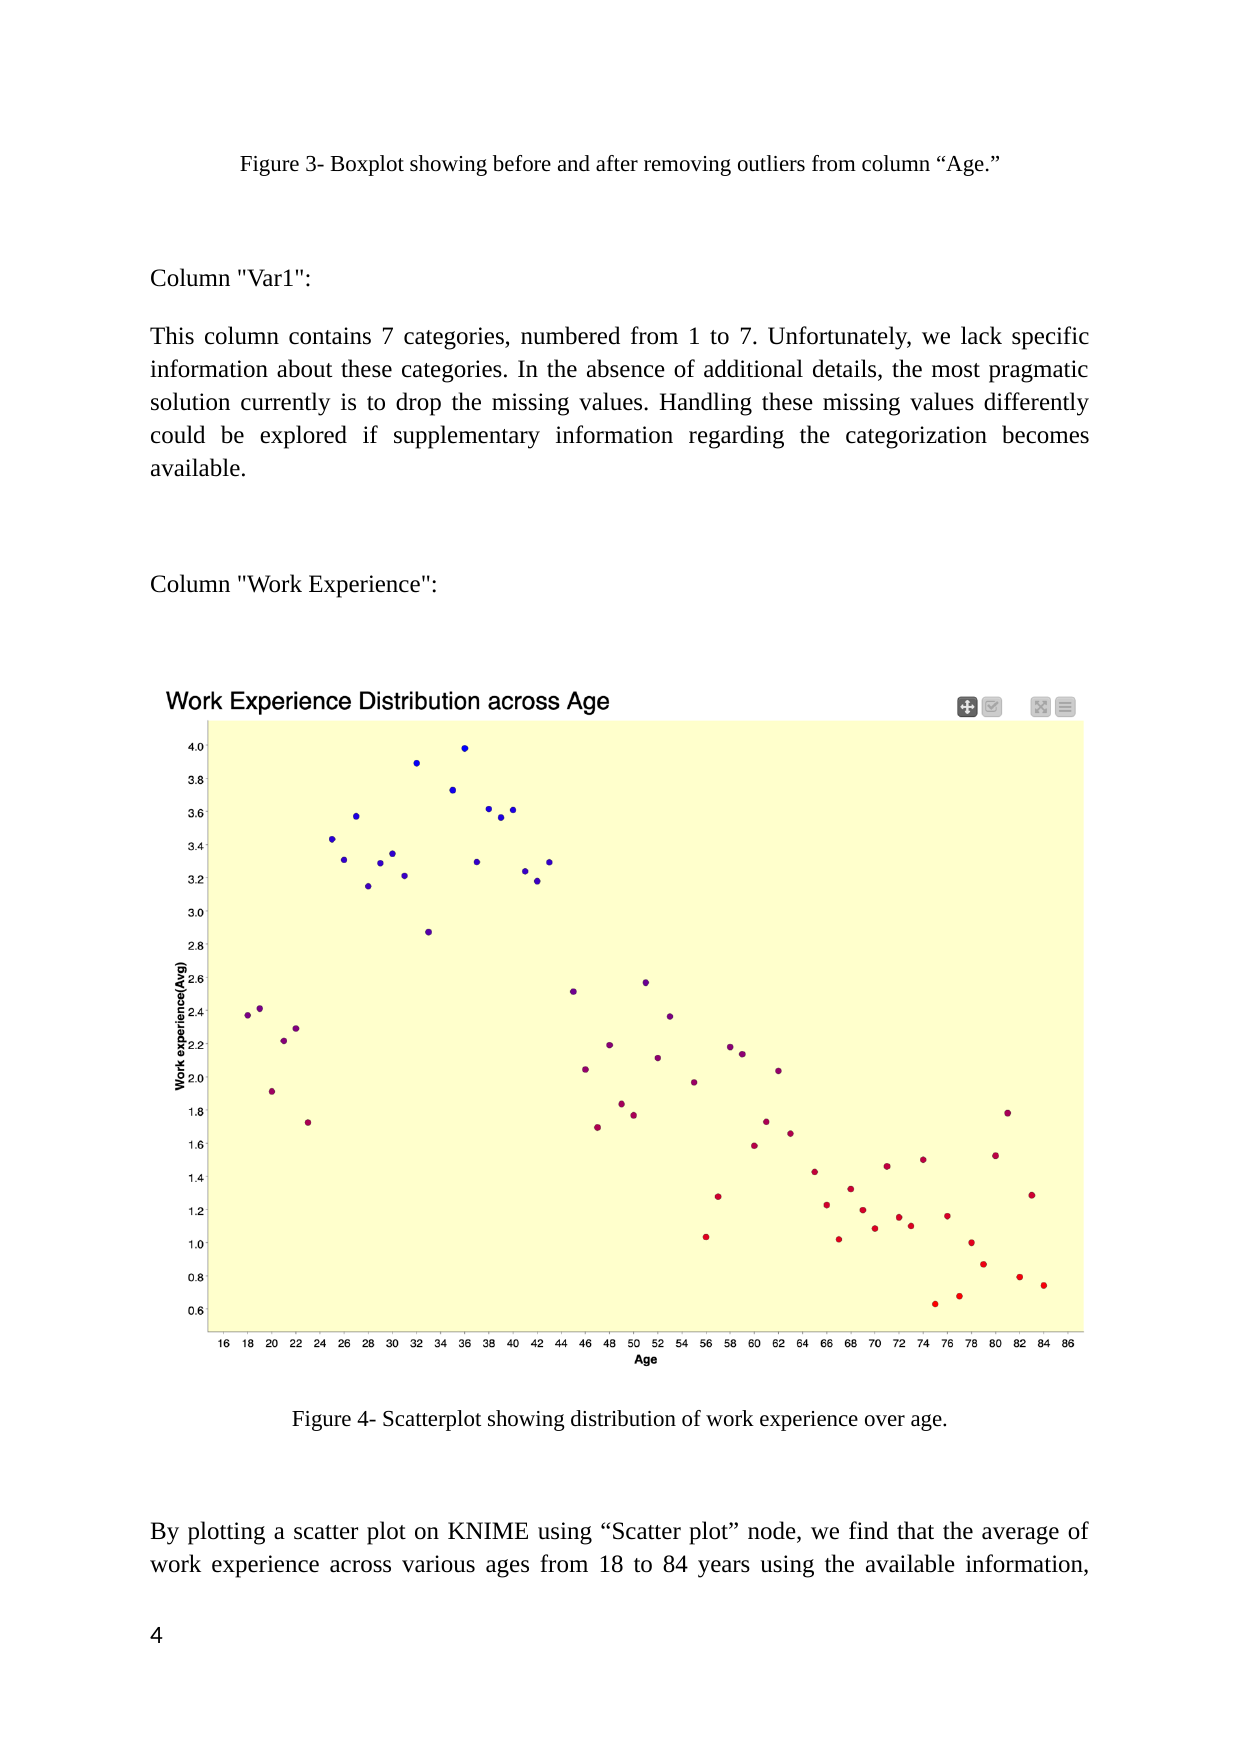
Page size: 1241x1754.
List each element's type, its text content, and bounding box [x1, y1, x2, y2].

text Figure 4- Scatterplot showing distribution of work experience over age. [150, 1406, 1090, 1432]
text Column "Var1": [150, 263, 1090, 292]
picture [150, 685, 1113, 1376]
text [150, 1516, 1090, 1578]
text Column "Work Experience": [150, 569, 1090, 598]
text This column contains 7 categories, numbered from 1 to 7. Unfortunately, we lack specific information about these categories. In the absence of additional details, the most pragmatic solution currently is to drop the missing values. Handling these missing values differently could be explored if supplementary information regarding the categorization becomes available. [150, 321, 1090, 482]
text Figure 3- Boxplot showing before and after removing outliers from column “Age.” [150, 150, 1090, 176]
